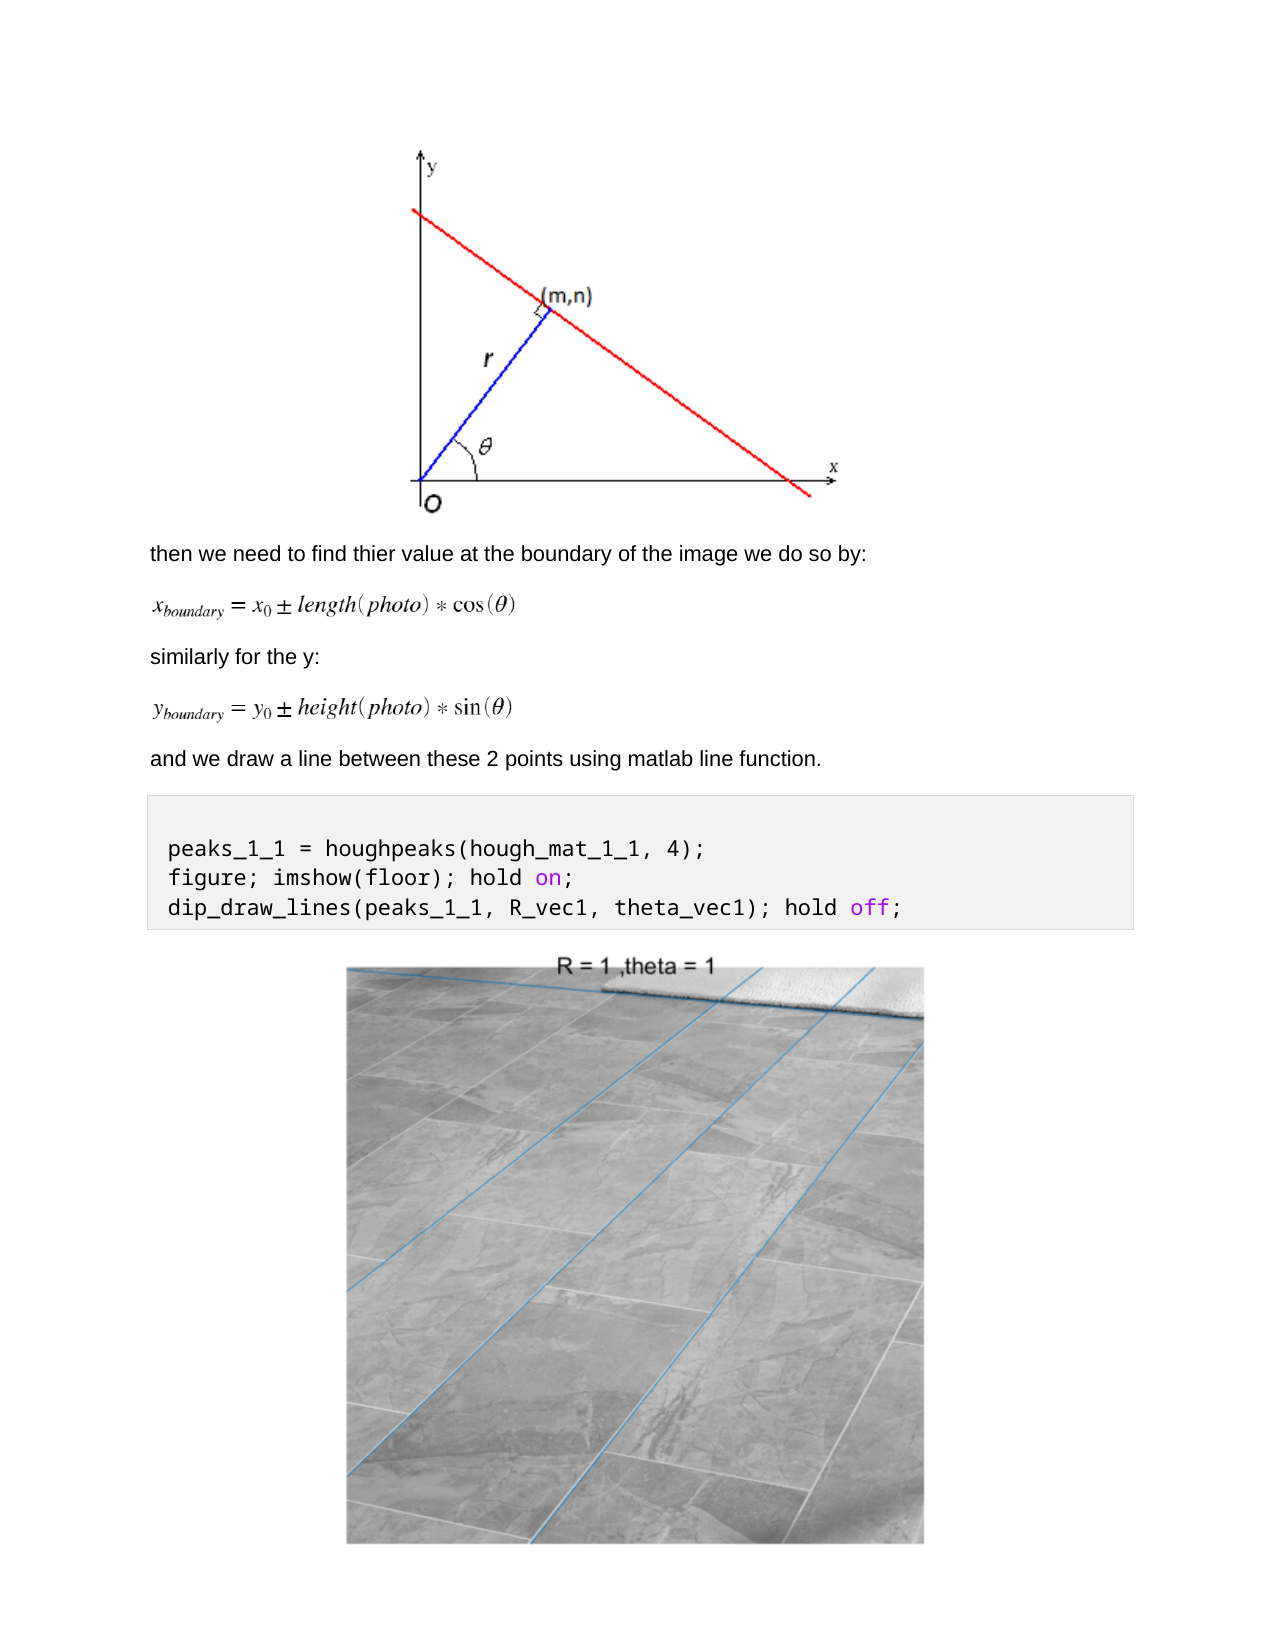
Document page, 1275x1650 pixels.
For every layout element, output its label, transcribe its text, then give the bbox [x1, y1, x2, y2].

text peaks_1_1 = houghpeaks(hough_mat_1_1, 4); [148, 824, 1133, 854]
text dip_draw_lines(peaks_1_1, R_vec1, theta_vec1); hold off; [148, 883, 1133, 929]
text figure; imshow(floor); hold on; [148, 854, 1133, 883]
text then we need to find thier value at the boundary of the image we do so by: [150, 541, 1125, 566]
picture [314, 945, 960, 1575]
picture [409, 150, 866, 518]
text similarly for the y: [150, 644, 1125, 669]
picture [150, 590, 518, 620]
picture [150, 692, 514, 723]
text and we draw a line between these 2 points using matlab line function. [150, 746, 1125, 771]
